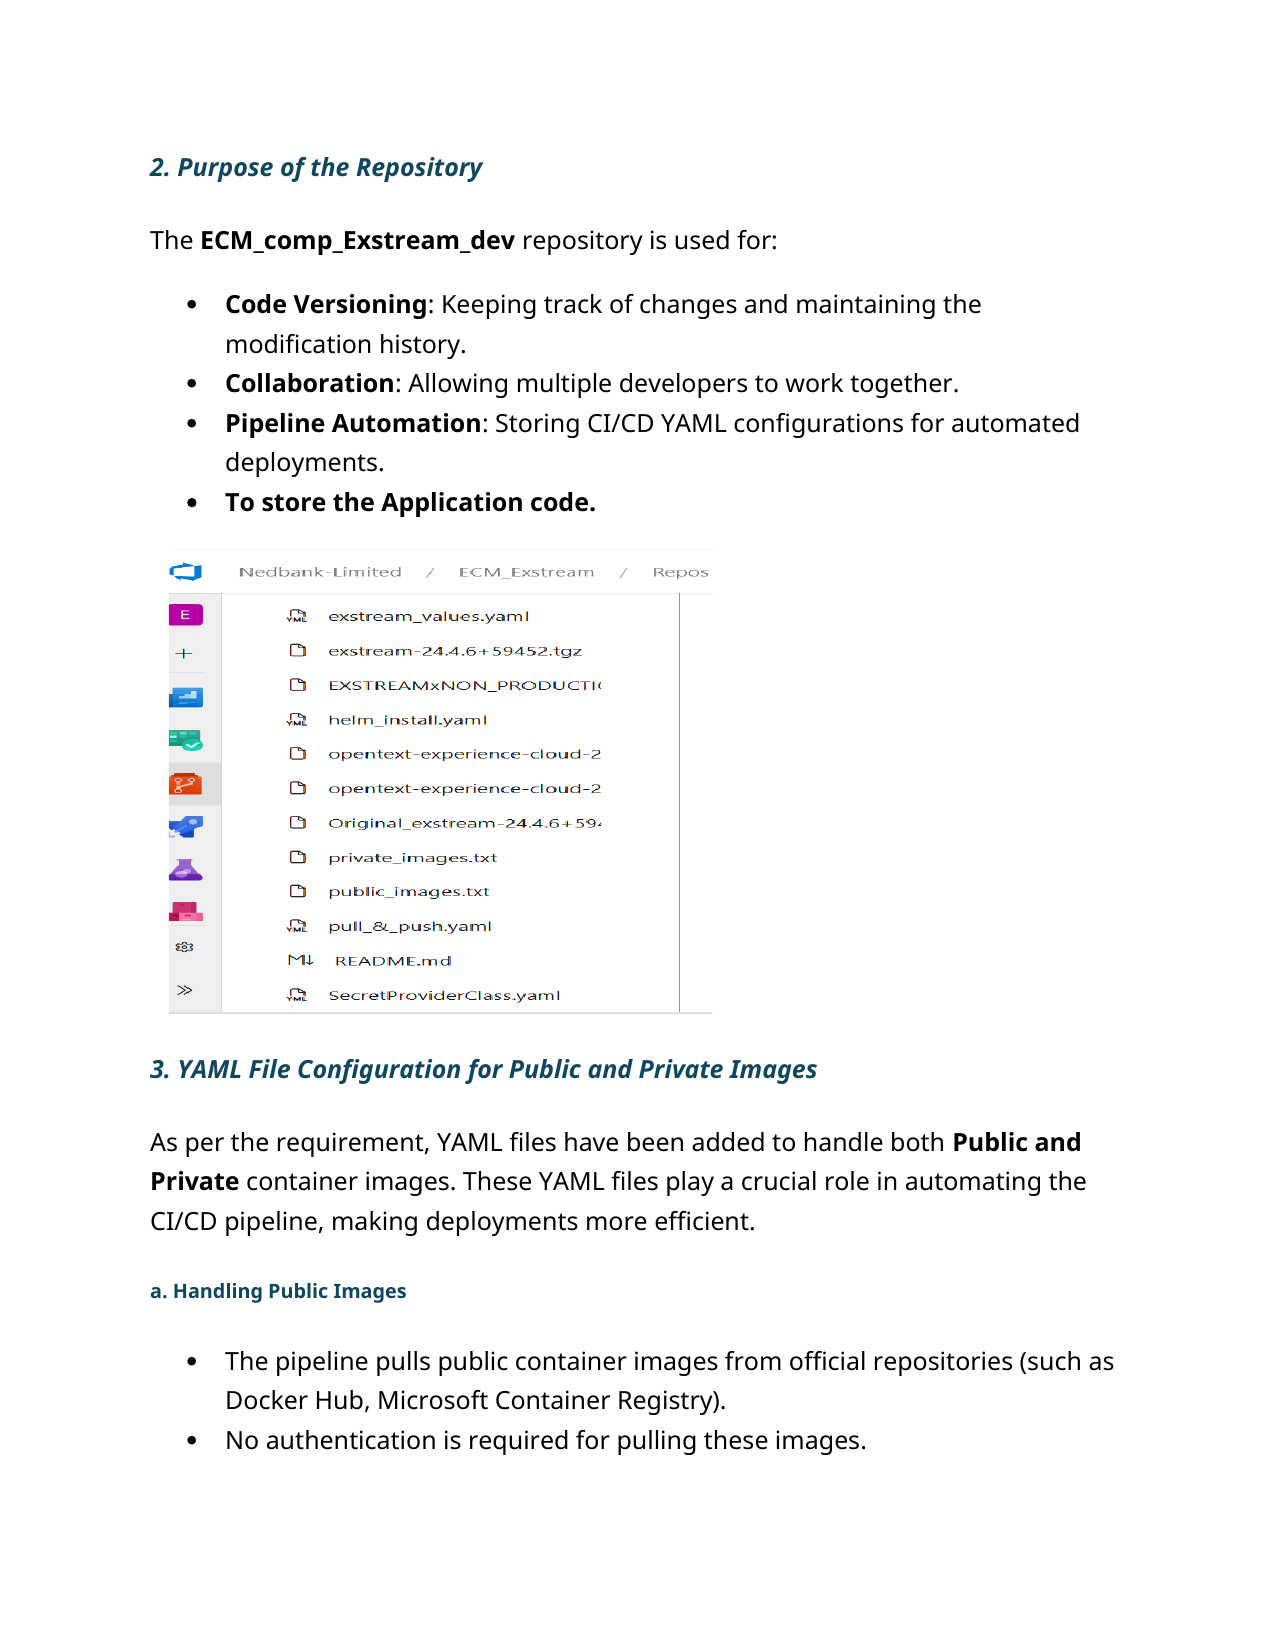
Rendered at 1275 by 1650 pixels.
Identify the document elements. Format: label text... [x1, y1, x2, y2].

list To store the Application code. [187, 484, 1125, 519]
list Collaboration: Allowing multiple developers to work together. [187, 366, 1125, 400]
list Code Versioning: Keeping track of changes and maintaining the modification history. [187, 287, 1125, 361]
list The pipeline pulls public container images from official repositories (such as Docker Hub, Microsoft Container Registry). [187, 1343, 1125, 1417]
subtitle 3. YAML File Configuration for Public and Private Images [150, 1052, 1125, 1086]
subtitle 2. Purpose of the Repository [150, 150, 1125, 184]
subtitle a. Handling Public Images [150, 1278, 1125, 1304]
list No authentication is required for pulling these images. [187, 1422, 1125, 1457]
text As per the requirement, YAML files have been added to handle both Public and Private container images. These YAML files play a crucial role in automating the CI/CD pipeline, making deployments more efficient. [150, 1124, 1125, 1237]
list Pipeline Automation: Storing CI/CD YAML configurations for automated deployments. [187, 406, 1125, 479]
text The ECM_comp_Exstream_dev repository is used for: [150, 223, 1125, 257]
